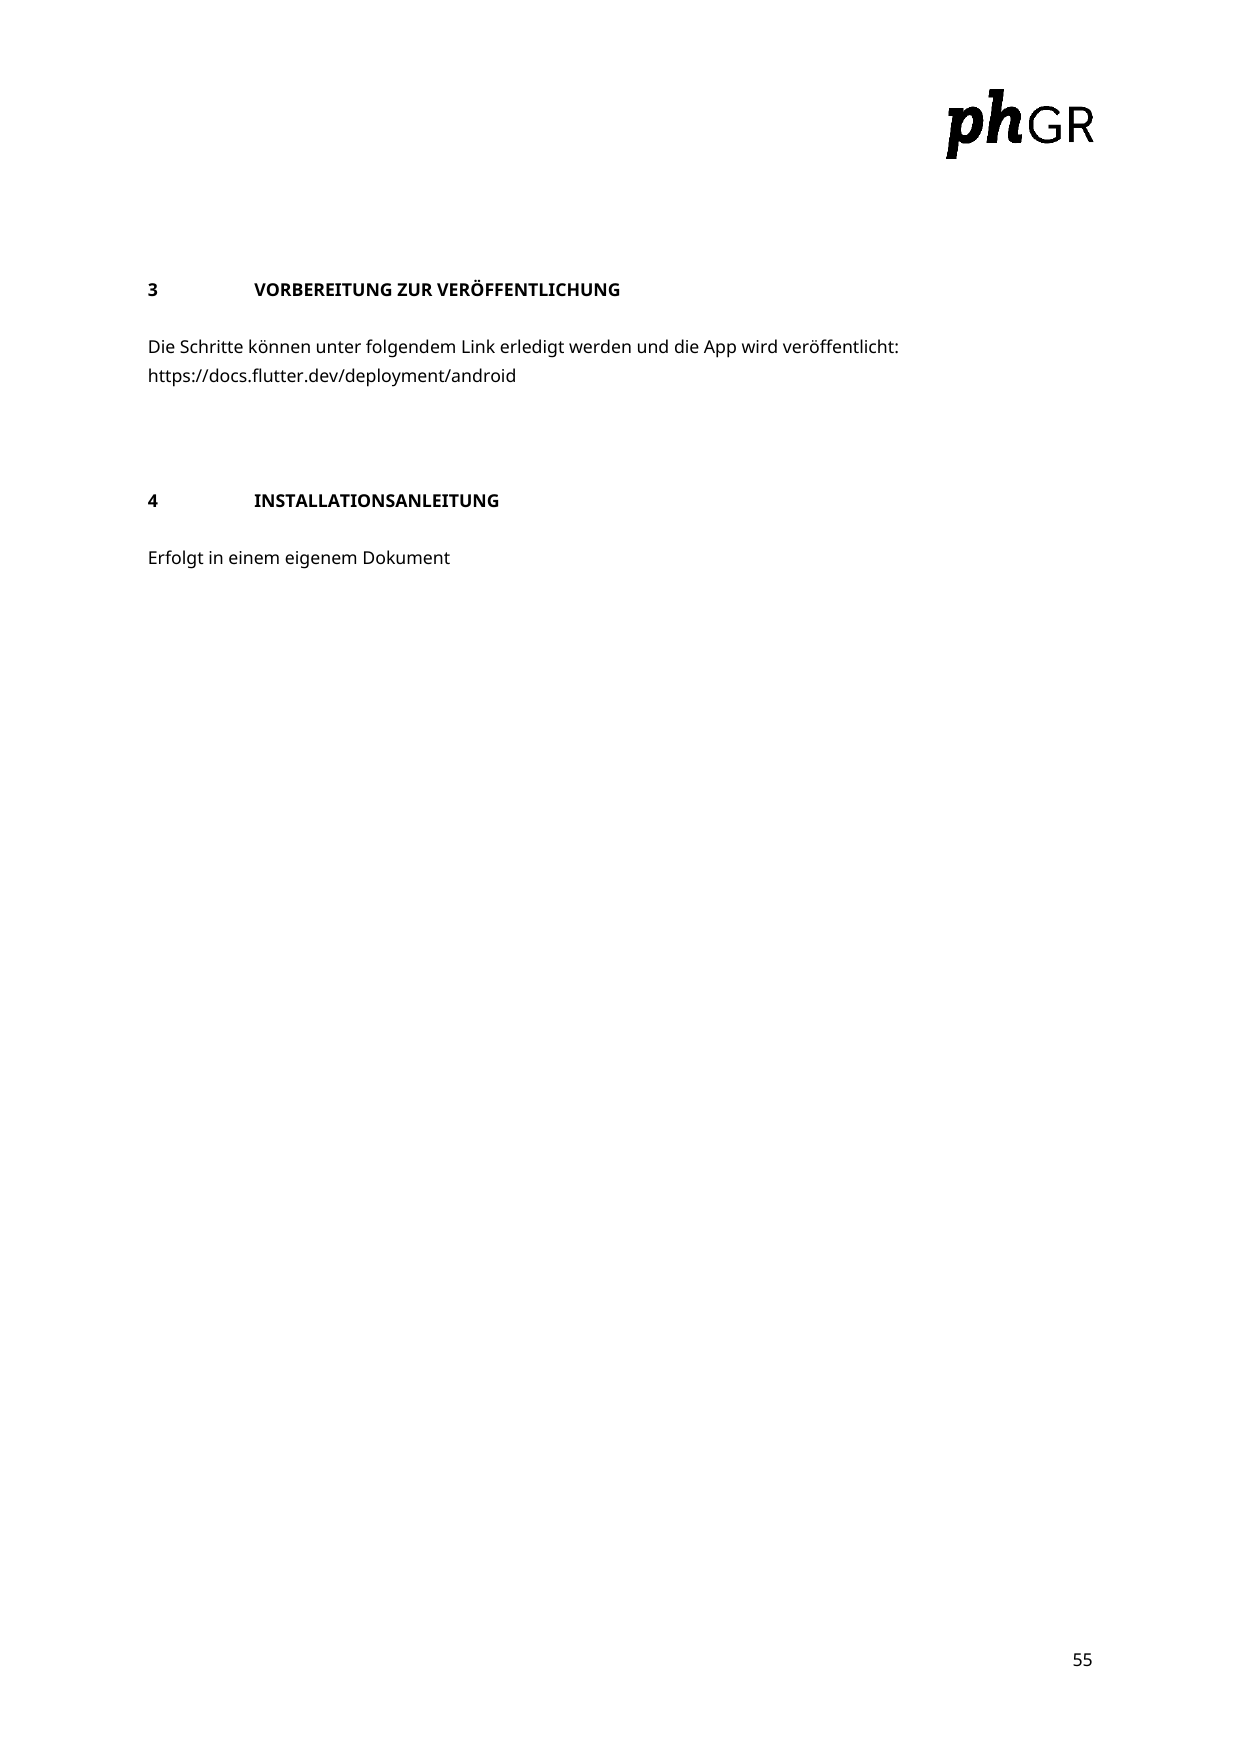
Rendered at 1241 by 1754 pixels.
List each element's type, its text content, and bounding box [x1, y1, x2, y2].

picture [946, 89, 1094, 159]
text Erfolgt in einem eigenem Dokument [148, 540, 1092, 569]
text Vorbereitung zur Veröffentlichung [148, 265, 1092, 305]
list Die Schritte können unter folgendem Link erledigt werden und die App wird veröffentlicht: https://docs.flutter.dev/deployment/android [148, 330, 1092, 388]
text Installationsanleitung [148, 476, 1092, 515]
